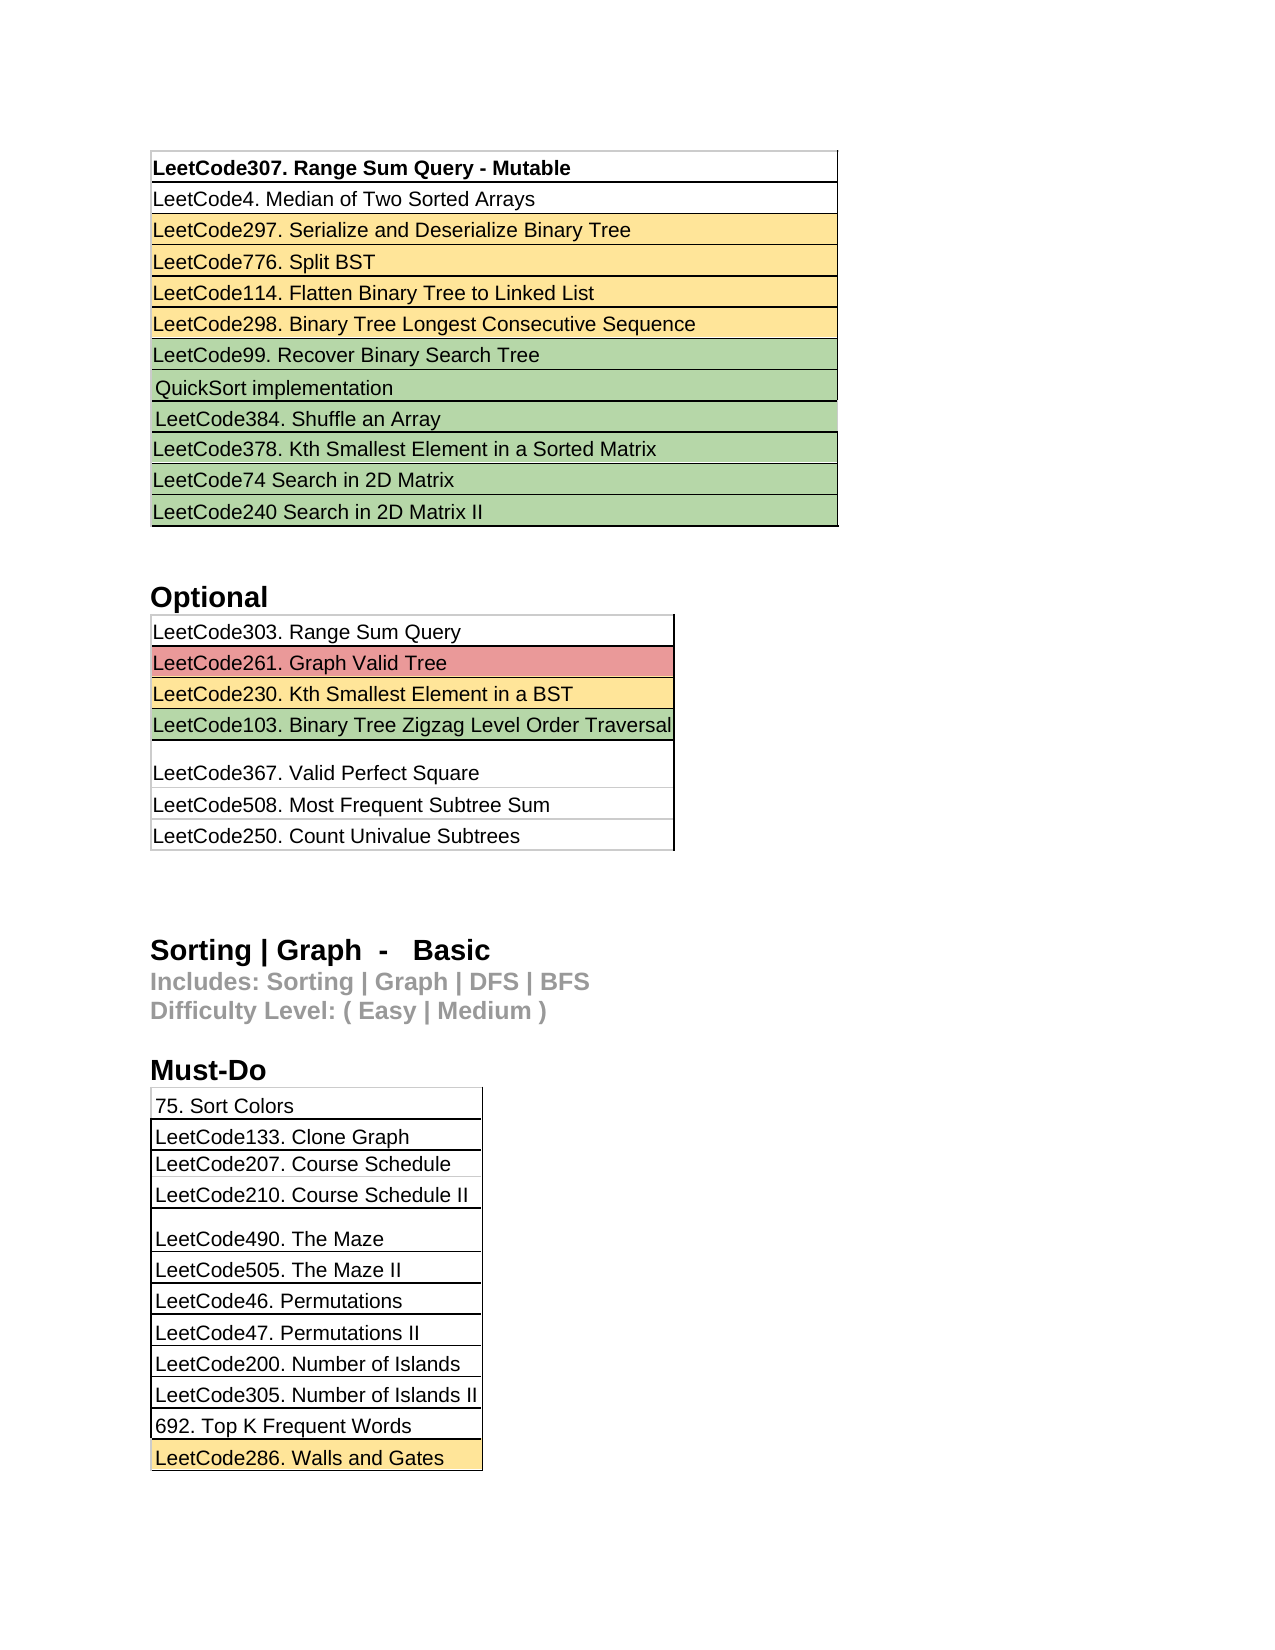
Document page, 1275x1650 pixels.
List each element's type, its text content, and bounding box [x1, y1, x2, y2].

text Sorting | Graph - Basic [150, 933, 1125, 967]
table_cell LeetCode47. Permutations II [152, 1313, 482, 1344]
table_cell LeetCode207. Course Schedule [152, 1149, 482, 1176]
table_cell LeetCode114. Flatten Binary Tree to Linked List [152, 277, 837, 306]
table_cell LeetCode384. Shuffle an Array [152, 402, 837, 431]
text Difficulty Level: ( Easy | Medium ) [150, 996, 1125, 1024]
table_cell LeetCode99. Recover Binary Search Tree [152, 339, 837, 369]
table_cell LeetCode297. Serialize and Deserialize Binary Tree [152, 214, 837, 244]
table_cell LeetCode367. Valid Perfect Square [152, 741, 673, 787]
table_cell LeetCode261. Graph Valid Tree [152, 647, 673, 676]
table_cell QuickSort implementation [152, 370, 837, 400]
table_cell LeetCode200. Number of Islands [152, 1345, 482, 1376]
table_header LeetCode303. Range Sum Query [152, 616, 673, 645]
table_cell LeetCode46. Permutations [152, 1282, 482, 1313]
table_header 75. Sort Colors [152, 1088, 482, 1118]
table_cell LeetCode4. Median of Two Sorted Arrays [152, 183, 837, 212]
table_cell LeetCode230. Kth Smallest Element in a BST [152, 678, 673, 708]
table_cell LeetCode210. Course Schedule II [152, 1176, 482, 1207]
table_cell LeetCode505. The Maze II [152, 1251, 482, 1282]
table_cell LeetCode133. Clone Graph [152, 1118, 482, 1149]
table_cell LeetCode240 Search in 2D Matrix II [152, 495, 837, 525]
text Optional [150, 580, 1125, 614]
text Includes: Sorting | Graph | DFS | BFS [150, 967, 1125, 996]
table_cell LeetCode776. Split BST [152, 245, 837, 275]
table_cell LeetCode74 Search in 2D Matrix [152, 464, 837, 494]
table_cell LeetCode490. The Maze [152, 1207, 482, 1251]
table_cell LeetCode103. Binary Tree Zigzag Level Order Traversal [152, 709, 673, 739]
table_cell LeetCode305. Number of Islands II [152, 1376, 482, 1407]
table_cell LeetCode307. Range Sum Query - Mutable [152, 152, 837, 181]
text Must-Do [150, 1053, 1125, 1087]
table_cell LeetCode250. Count Univalue Subtrees [152, 820, 673, 849]
table_cell 692. Top K Frequent Words [152, 1407, 482, 1438]
table_cell LeetCode298. Binary Tree Longest Consecutive Sequence [152, 308, 837, 337]
table_cell LeetCode508. Most Frequent Subtree Sum [152, 788, 673, 818]
table_cell LeetCode286. Walls and Gates [152, 1438, 482, 1469]
table_cell LeetCode378. Kth Smallest Element in a Sorted Matrix [152, 433, 837, 462]
